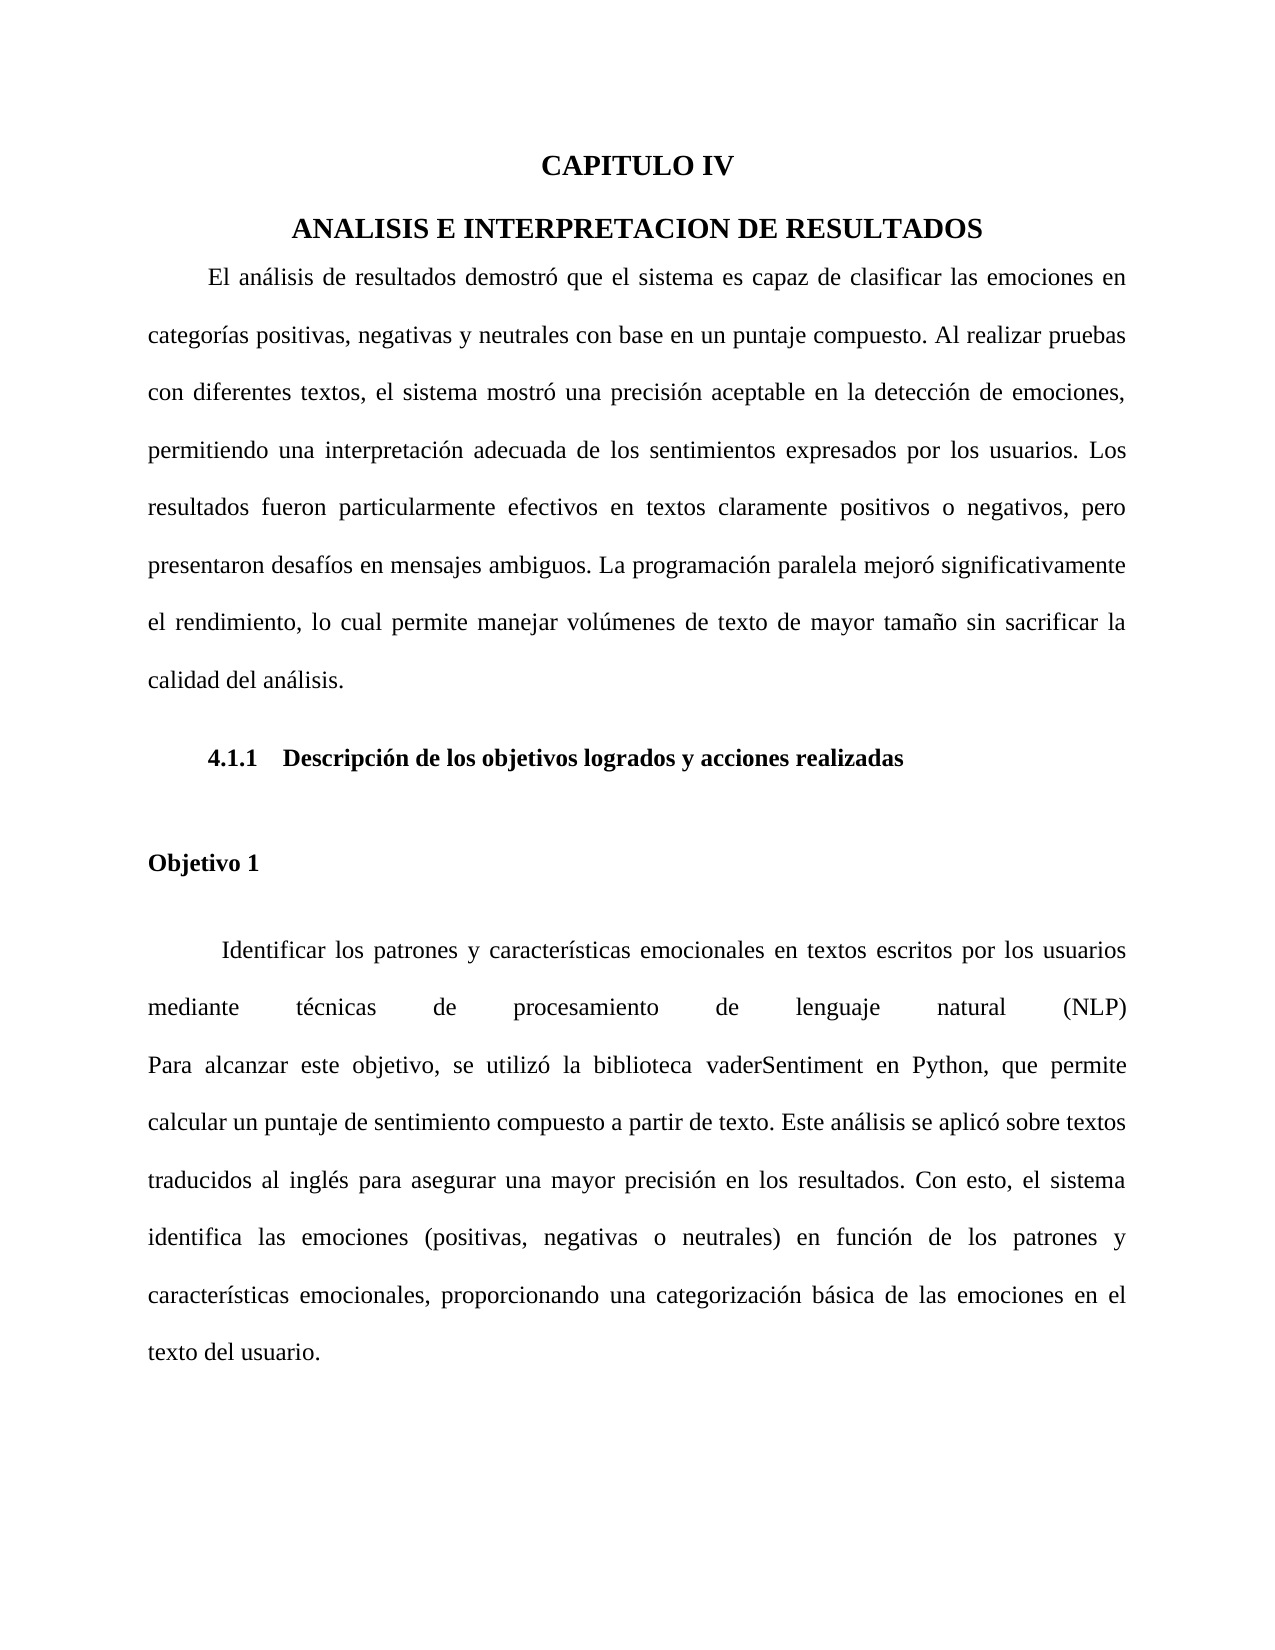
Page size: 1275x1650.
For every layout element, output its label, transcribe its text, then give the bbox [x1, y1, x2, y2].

subtitle ANALISIS E INTERPRETACION DE RESULTADOS [148, 211, 1127, 245]
subtitle Descripción de los objetivos logrados y acciones realizadas [208, 743, 1127, 772]
text Objetivo 1 [148, 848, 1127, 877]
text Identificar los patrones y características emocionales en textos escritos por los usuarios mediante técnicas de procesamiento de lenguaje natural (NLP) Para alcanzar este objetivo, se utilizó la biblioteca vaderSentiment en Python, que permite calcular un puntaje de sentimiento compuesto a partir de texto. Este análisis se aplicó sobre textos traducidos al inglés para asegurar una mayor precisión en los resultados. Con esto, el sistema identifica las emociones (positivas, negativas o neutrales) en función de los patrones y características emocionales, proporcionando una categorización básica de las emociones en el texto del usuario. [148, 935, 1127, 1366]
subtitle CAPITULO IV [148, 148, 1127, 181]
text El análisis de resultados demostró que el sistema es capaz de clasificar las emociones en categorías positivas, negativas y neutrales con base en un puntaje compuesto. Al realizar pruebas con diferentes textos, el sistema mostró una precisión aceptable en la detección de emociones, permitiendo una interpretación adecuada de los sentimientos expresados por los usuarios. Los resultados fueron particularmente efectivos en textos claramente positivos o negativos, pero presentaron desafíos en mensajes ambiguos. La programación paralela mejoró significativamente el rendimiento, lo cual permite manejar volúmenes de texto de mayor tamaño sin sacrificar la calidad del análisis. [148, 262, 1127, 693]
